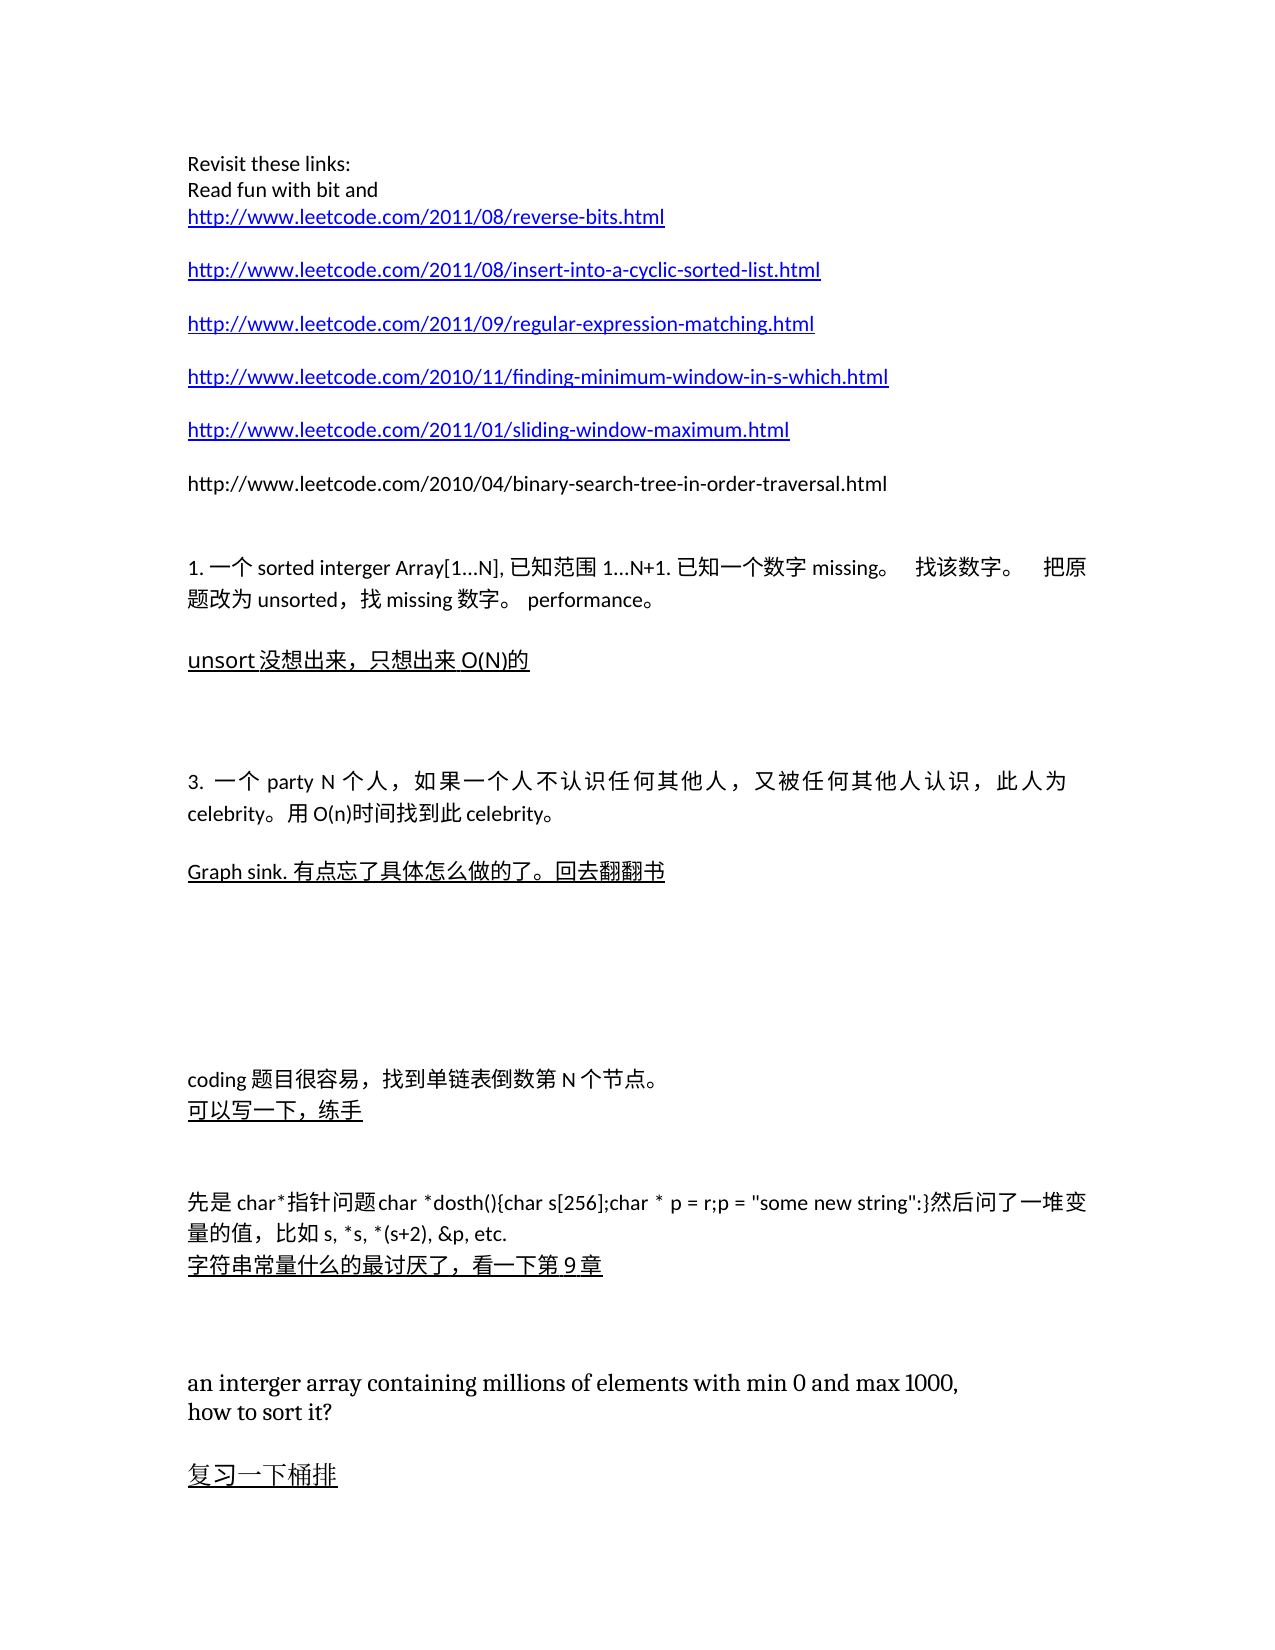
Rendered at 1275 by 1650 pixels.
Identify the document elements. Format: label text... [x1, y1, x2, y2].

text http://www.leetcode.com/2011/08/insert-into-a-cyclic-sorted-list.html [187, 257, 1087, 283]
text 字符串常量什么的最讨厌了，看一下第9章 [187, 1248, 1087, 1280]
text coding题目很容易，找到单链表倒数第N个节点。 [187, 1062, 1087, 1093]
text Revisit these links: [187, 150, 1087, 177]
text 1. 一个sorted interger Array[1...N], 已知范围 1...N+1. 已知一个数字missing。 找该数字。 把原题改为unsorted，找missing数字。 performance。 [187, 550, 1087, 613]
text 3. 一个party N个人，如果一个人不认识任何其他人，又被任何其他人认识，此人为 celebrity。用O(n)时间找到此celebrity。 [187, 764, 1087, 828]
text an interger array containing millions of elements with min 0 and max 1000, how to sort it? [187, 1369, 1087, 1427]
text 可以写一下，练手 [187, 1093, 1087, 1125]
text unsort没想出来，只想出来O(N)的 [187, 643, 1087, 675]
text http://www.leetcode.com/2010/11/finding-minimum-window-in-s-which.html [187, 363, 1087, 390]
text http://www.leetcode.com/2010/04/binary-search-tree-in-order-traversal.html [187, 470, 1087, 497]
text 先是char*指针问题 char *dosth() { char s[256]; char * p = r; p = "some new string": } 然后问了一堆变量的值，比如 s, *s, *(s+2), &p, etc. [187, 1184, 1087, 1248]
text http://www.leetcode.com/2011/09/regular-expression-matching.html [187, 310, 1087, 337]
text Graph sink. 有点忘了具体怎么做的了。回去翻翻书 [187, 854, 1087, 886]
text 复习一下桶排 [187, 1455, 1087, 1492]
text http://www.leetcode.com/2011/08/reverse-bits.html [187, 203, 1087, 230]
text Read fun with bit and [187, 177, 1087, 203]
text http://www.leetcode.com/2011/01/sliding-window-maximum.html [187, 417, 1087, 443]
